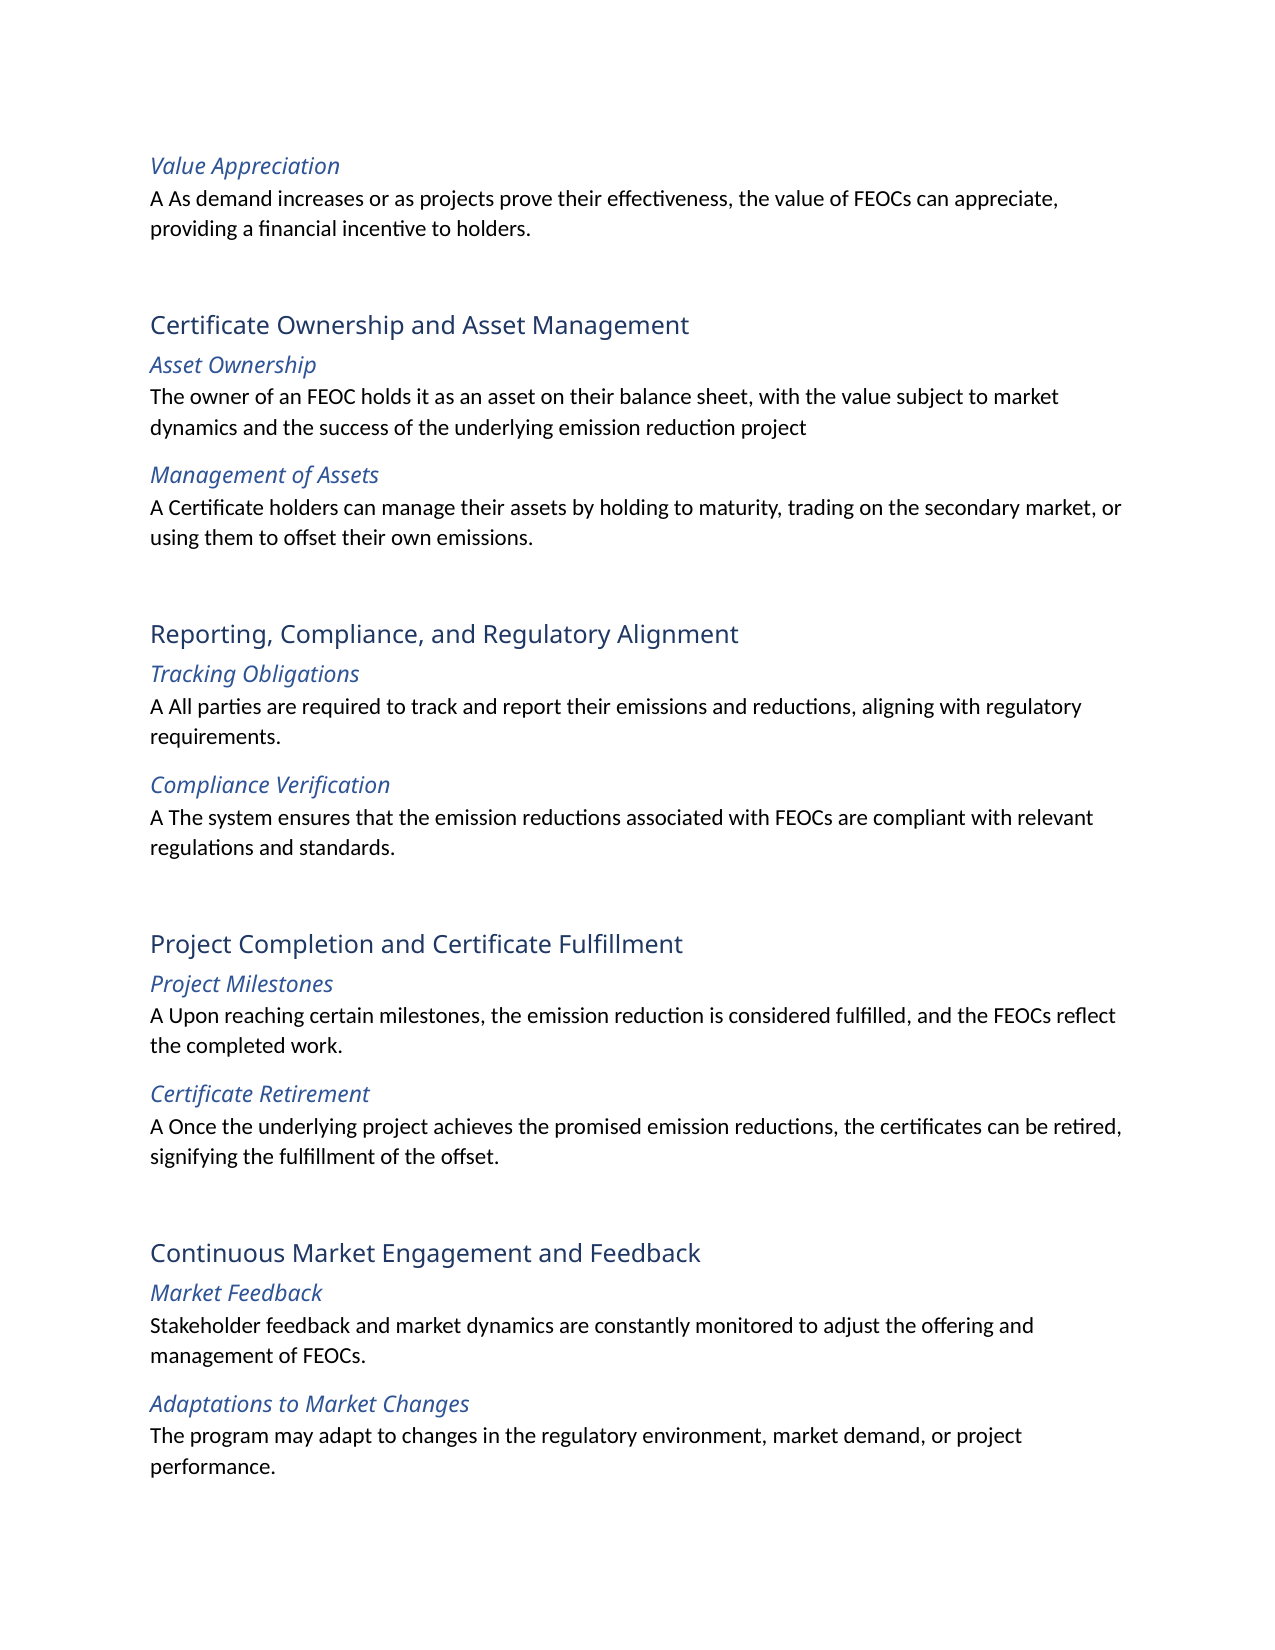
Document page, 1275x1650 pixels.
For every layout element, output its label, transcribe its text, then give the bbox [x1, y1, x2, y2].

subtitle Project Milestones [150, 968, 1125, 999]
text A Once the underlying project achieves the promised emission reductions, the certificates can be retired, signifying the fulfillment of the offset. [150, 1112, 1125, 1170]
text Stakeholder feedback and market dynamics are constantly monitored to adjust the offering and management of FEOCs. [150, 1311, 1125, 1369]
text A Upon reaching certain milestones, the emission reduction is considered fulfilled, and the FEOCs reflect the completed work. [150, 1001, 1125, 1059]
subtitle Tracking Obligations [150, 658, 1125, 689]
subtitle Certificate Ownership and Asset Management [150, 308, 1125, 342]
text The program may adapt to changes in the regulatory environment, market demand, or project performance. [150, 1422, 1125, 1480]
subtitle Value Appreciation [150, 150, 1125, 181]
subtitle Certificate Retirement [150, 1078, 1125, 1110]
text A The system ensures that the emission reductions associated with FEOCs are compliant with relevant regulations and standards. [150, 803, 1125, 861]
subtitle Continuous Market Engagement and Feedback [150, 1236, 1125, 1270]
subtitle Management of Assets [150, 459, 1125, 491]
text A Certificate holders can manage their assets by holding to maturity, trading on the secondary market, or using them to offset their own emissions. [150, 493, 1125, 551]
text The owner of an FEOC holds it as an asset on their balance sheet, with the value subject to market dynamics and the success of the underlying emission reduction project [150, 382, 1125, 441]
text A All parties are required to track and report their emissions and reductions, aligning with regulatory requirements. [150, 692, 1125, 750]
subtitle Project Completion and Certificate Fulfillment [150, 927, 1125, 961]
subtitle Reporting, Compliance, and Regulatory Alignment [150, 617, 1125, 651]
subtitle Asset Ownership [150, 349, 1125, 380]
subtitle Compliance Verification [150, 769, 1125, 800]
subtitle Market Feedback [150, 1277, 1125, 1308]
subtitle Adaptations to Market Changes [150, 1388, 1125, 1419]
text A As demand increases or as projects prove their effectiveness, the value of FEOCs can appreciate, providing a financial incentive to holders. [150, 184, 1125, 242]
